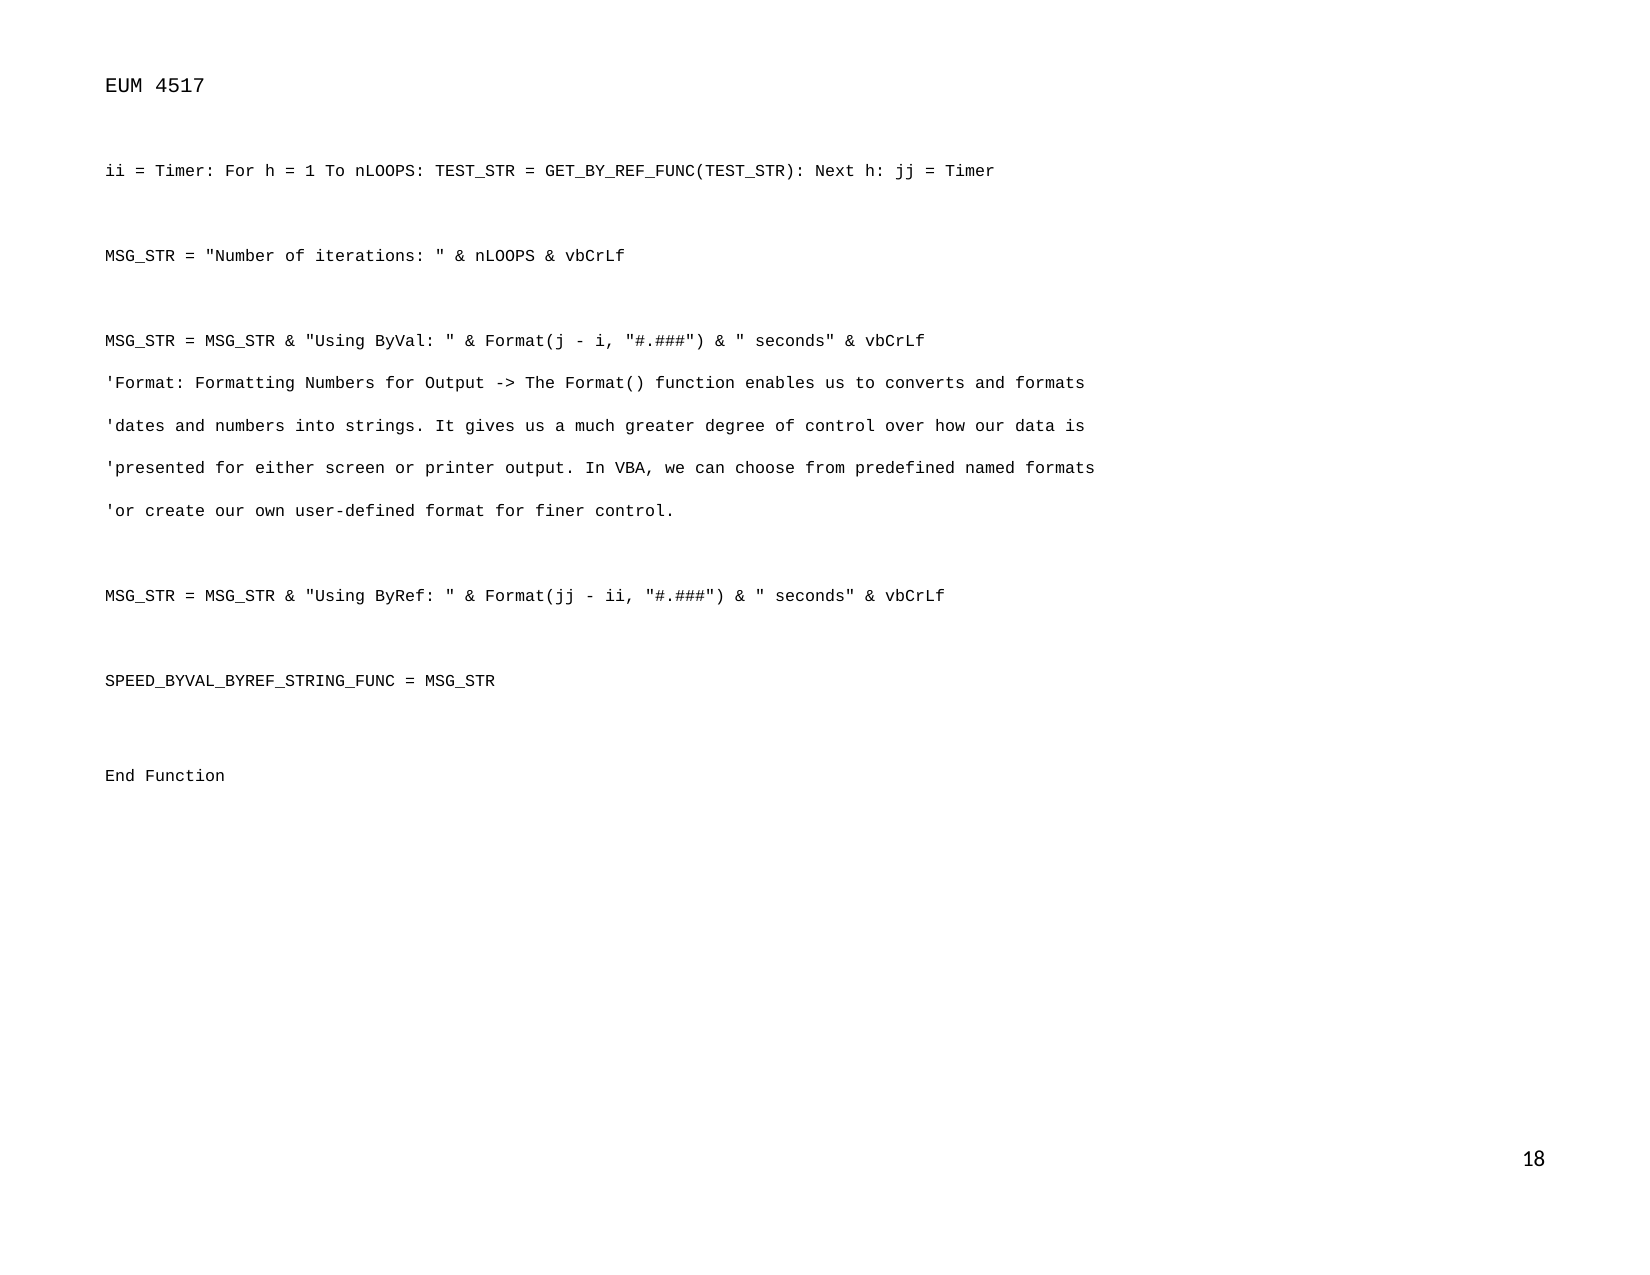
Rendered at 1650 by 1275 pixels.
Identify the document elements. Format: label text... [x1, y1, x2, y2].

text MSG_STR = MSG_STR & "Using ByRef: " & Format(jj - ii, "#.###") & " seconds" & vbCrLf [105, 587, 1545, 606]
text SPEED_BYVAL_BYREF_STRING_FUNC = MSG_STR [105, 672, 1545, 691]
text MSG_STR = MSG_STR & "Using ByVal: " & Format(j - i, "#.###") & " seconds" & vbCrLf [105, 332, 1545, 351]
text 'presented for either screen or printer output. In VBA, we can choose from predefined named formats [105, 460, 1545, 479]
text MSG_STR = "Number of iterations: " & nLOOPS & vbCrLf [105, 247, 1545, 266]
text 'or create our own user-defined format for finer control. [105, 502, 1545, 521]
text 'Format: Formatting Numbers for Output -> The Format() function enables us to converts and formats [105, 375, 1545, 394]
text End Function [105, 768, 1545, 787]
text 'dates and numbers into strings. It gives us a much greater degree of control over how our data is [105, 417, 1545, 436]
text ii = Timer: For h = 1 To nLOOPS: TEST_STR = GET_BY_REF_FUNC(TEST_STR): Next h: jj = Timer [105, 162, 1545, 181]
